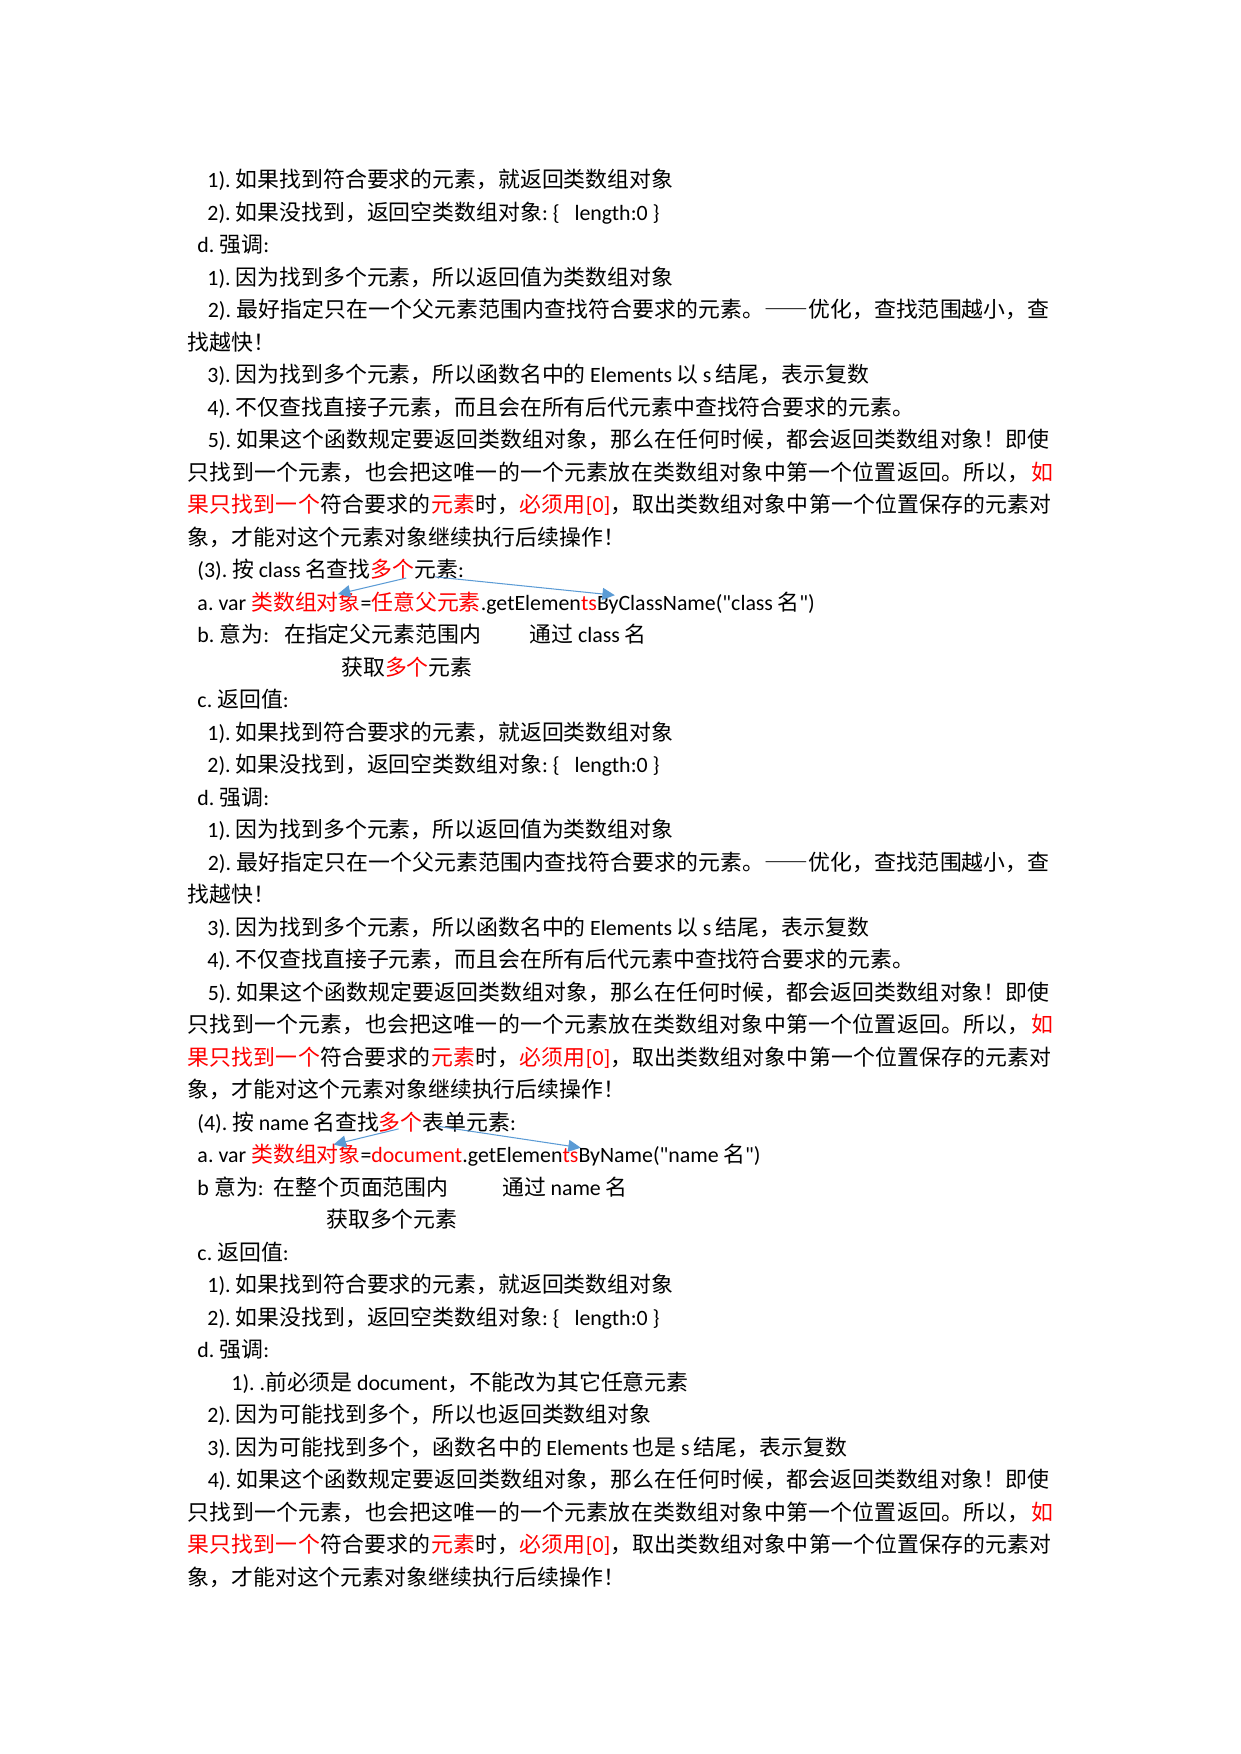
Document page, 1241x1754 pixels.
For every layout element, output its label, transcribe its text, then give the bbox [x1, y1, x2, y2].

text b 意为: 在整个页面范围内 通过name名 [187, 1169, 1053, 1202]
text 2). 如果没找到，返回空类数组对象: { length:0 } [187, 747, 1053, 779]
text 1). 如果找到符合要求的元素，就返回类数组对象 [187, 1267, 1053, 1299]
text 2). 因为可能找到多个，所以也返回类数组对象 [187, 1397, 1053, 1429]
text 1). 如果找到符合要求的元素，就返回类数组对象 [187, 714, 1053, 747]
text (4). 按name名查找多个表单元素: [187, 1104, 1053, 1137]
text d. 强调: [187, 227, 1053, 259]
text a. var 类数组对象=document.getElementsByName("name名") [187, 1137, 1053, 1169]
text 1). 因为找到多个元素，所以返回值为类数组对象 [187, 259, 1053, 292]
text 2). 如果没找到，返回空类数组对象: { length:0 } [187, 1299, 1053, 1332]
text 3). 因为找到多个元素，所以函数名中的Elements以s结尾，表示复数 [187, 909, 1053, 942]
text d. 强调: [187, 779, 1053, 812]
text 4). 不仅查找直接子元素，而且会在所有后代元素中查找符合要求的元素。 [187, 942, 1053, 974]
text 3). 因为找到多个元素，所以函数名中的Elements以s结尾，表示复数 [187, 357, 1053, 389]
text 获取多个元素 [187, 1202, 1053, 1234]
text a. var 类数组对象=任意父元素.getElementsByClassName("class名") [187, 584, 1053, 617]
text 4). 不仅查找直接子元素，而且会在所有后代元素中查找符合要求的元素。 [187, 389, 1053, 422]
text 5). 如果这个函数规定要返回类数组对象，那么在任何时候，都会返回类数组对象！即使只找到一个元素，也会把这唯一的一个元素放在类数组对象中第一个位置返回。所以，如果只找到一个符合要求的元素时，必须用[0]，取出类数组对象中第一个位置保存的元素对象，才能对这个元素对象继续执行后续操作！ [187, 422, 1053, 552]
text b. 意为: 在指定父元素范围内 通过class名 [187, 617, 1053, 649]
text 3). 因为可能找到多个，函数名中的Elements也是s结尾，表示复数 [187, 1429, 1053, 1462]
text 2). 最好指定只在一个父元素范围内查找符合要求的元素。——优化，查找范围越小，查找越快！ [187, 292, 1053, 357]
text 1). .前必须是document，不能改为其它任意元素 [187, 1364, 1053, 1397]
text (3). 按class名查找多个元素: [187, 552, 1053, 584]
text c. 返回值: [187, 682, 1053, 714]
text 1). 如果找到符合要求的元素，就返回类数组对象 [187, 162, 1053, 194]
text 获取多个元素 [187, 649, 1053, 682]
text 2). 如果没找到，返回空类数组对象: { length:0 } [187, 194, 1053, 227]
text 2). 最好指定只在一个父元素范围内查找符合要求的元素。——优化，查找范围越小，查找越快！ [187, 844, 1053, 909]
text 4). 如果这个函数规定要返回类数组对象，那么在任何时候，都会返回类数组对象！即使只找到一个元素，也会把这唯一的一个元素放在类数组对象中第一个位置返回。所以，如果只找到一个符合要求的元素时，必须用[0]，取出类数组对象中第一个位置保存的元素对象，才能对这个元素对象继续执行后续操作！ [187, 1462, 1053, 1592]
text 5). 如果这个函数规定要返回类数组对象，那么在任何时候，都会返回类数组对象！即使只找到一个元素，也会把这唯一的一个元素放在类数组对象中第一个位置返回。所以，如果只找到一个符合要求的元素时，必须用[0]，取出类数组对象中第一个位置保存的元素对象，才能对这个元素对象继续执行后续操作！ [187, 974, 1053, 1104]
text d. 强调: [187, 1332, 1053, 1364]
text c. 返回值: [187, 1234, 1053, 1267]
text 1). 因为找到多个元素，所以返回值为类数组对象 [187, 812, 1053, 844]
